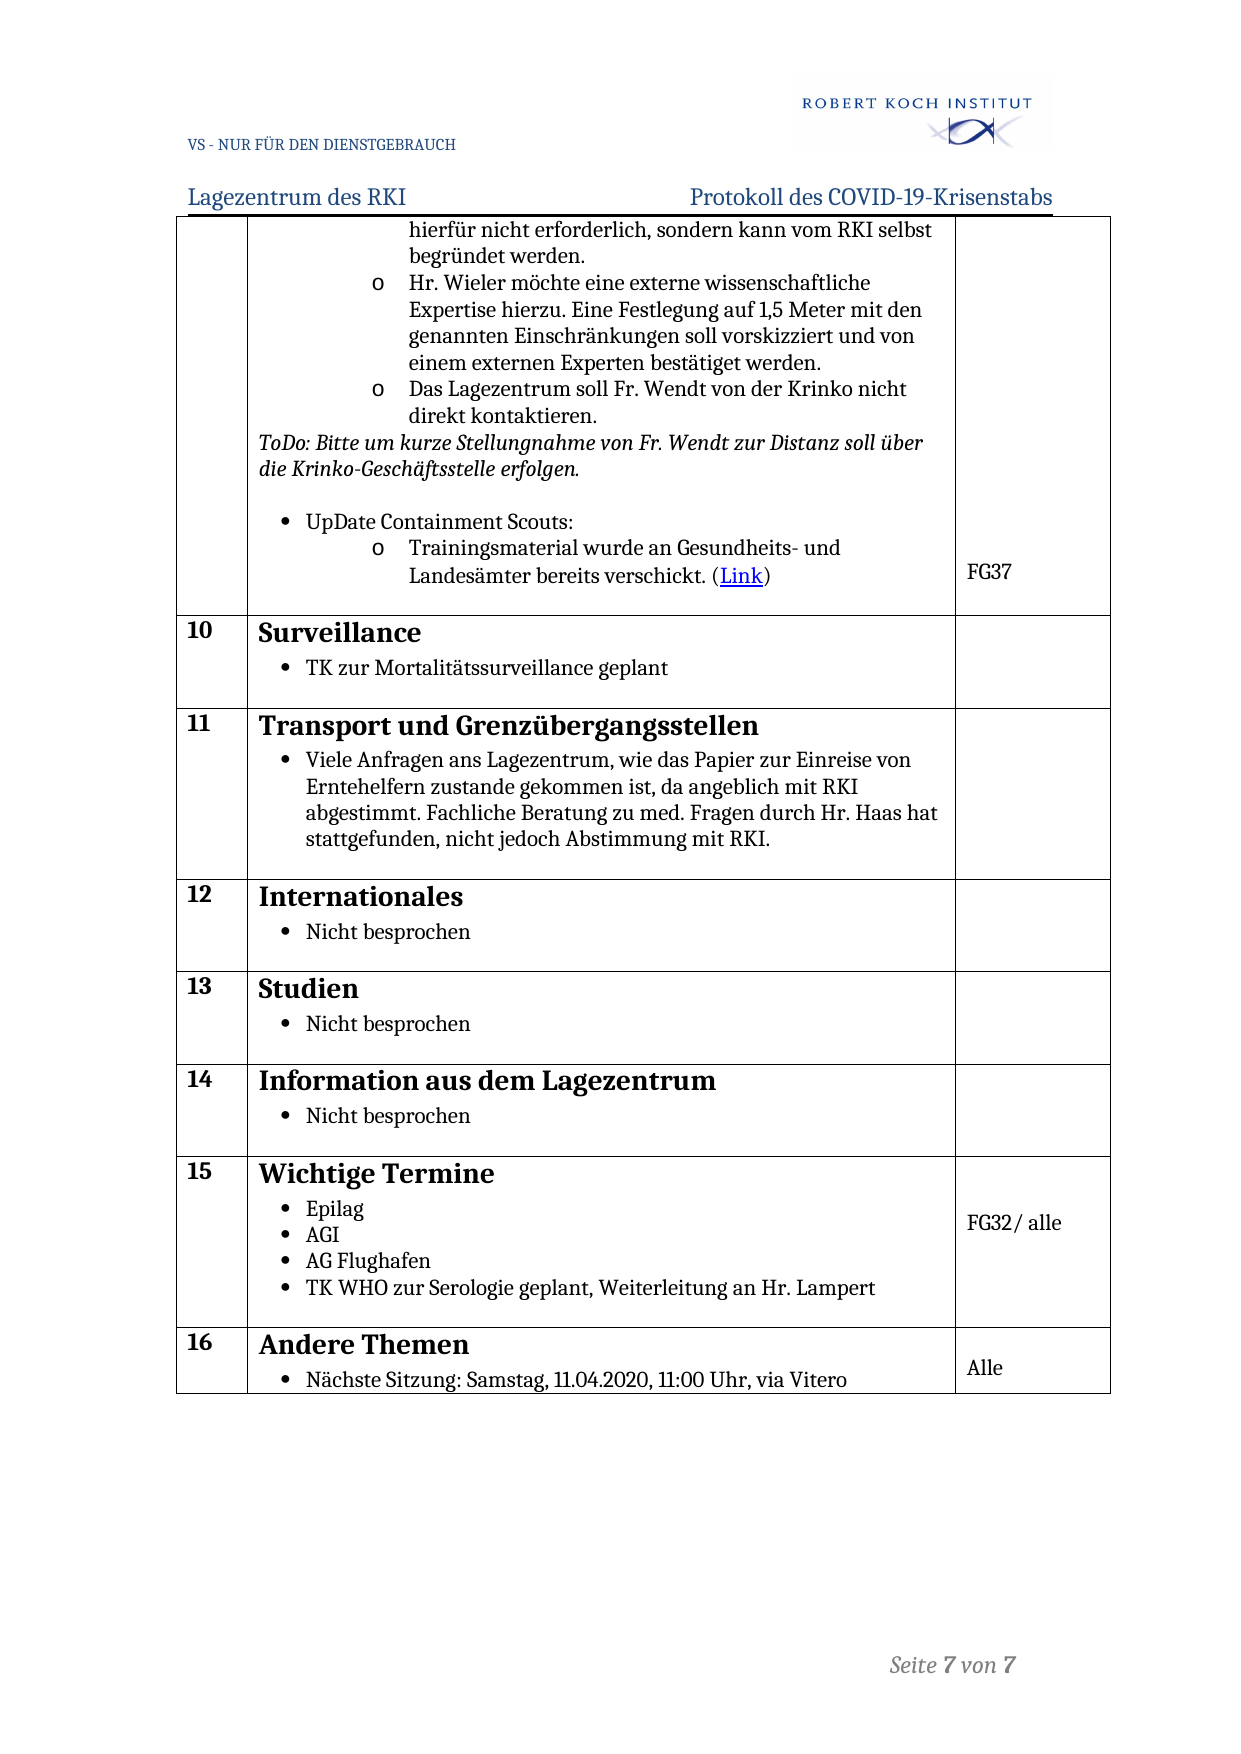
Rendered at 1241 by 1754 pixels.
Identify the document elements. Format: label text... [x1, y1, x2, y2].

table_cell 15 [177, 1157, 247, 1327]
table_cell 11 [177, 709, 247, 879]
table_cell 12 [177, 880, 247, 971]
table_cell Studien Nicht besprochen [248, 972, 955, 1063]
table_cell 14 [177, 1065, 247, 1156]
table_cell Andere Themen Nächste Sitzung: Samstag, 11.04.2020, 11:00 Uhr, via Vitero [248, 1328, 955, 1393]
table_cell Alle [956, 1328, 1110, 1393]
table_cell [956, 880, 1110, 971]
table_cell [956, 972, 1110, 1063]
table_cell Internationales Nicht besprochen [248, 880, 955, 971]
table_cell 16 [177, 1328, 247, 1393]
table_cell FG36/FG14 FG37 [956, 217, 1110, 615]
table_cell [956, 616, 1110, 708]
table_cell Transport und Grenzübergangsstellen Viele Anfragen ans Lagezentrum, wie das Papier zur Einreise von Erntehelfern zustande gekommen ist, da angeblich mit RKI abgestimmt. Fachliche Beratung zu med. Fragen durch Hr. Haas hat stattgefunden, nicht jedoch Abstimmung mit RKI. [248, 709, 955, 879]
table_cell Wichtige Termine Epilag AGI AG Flughafen TK WHO zur Serologie geplant, Weiterleitung an Hr. Lampert [248, 1157, 955, 1327]
picture [794, 73, 1053, 151]
table_cell Information aus dem Lagezentrum Nicht besprochen [248, 1065, 955, 1156]
table_cell FG32/ alle [956, 1157, 1110, 1327]
table_cell 13 [177, 972, 247, 1063]
table_cell 10 [177, 616, 247, 708]
table_cell Surveillance TK zur Mortalitätssurveillance geplant [248, 616, 955, 708]
table_cell [956, 1065, 1110, 1156]
table_cell [956, 709, 1110, 879]
table_cell 9 [177, 217, 247, 615]
